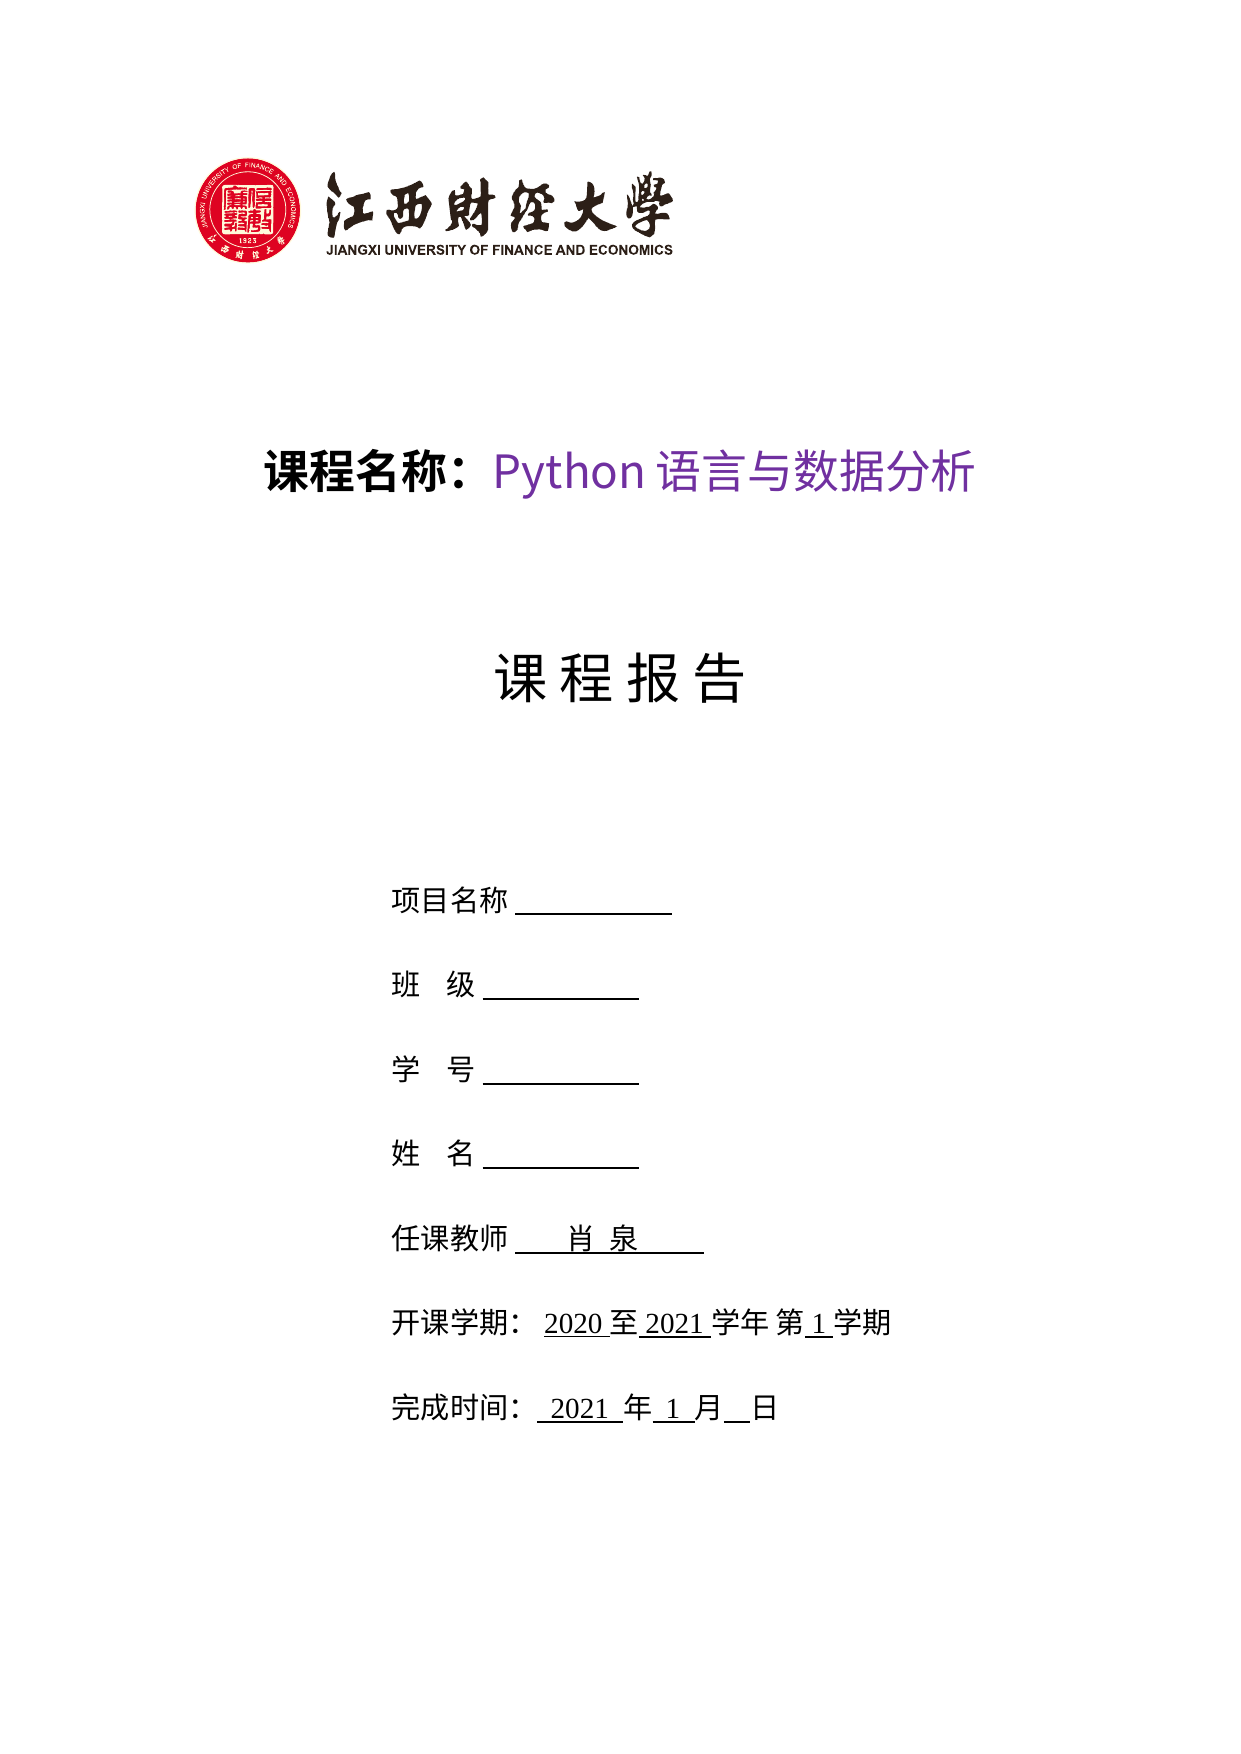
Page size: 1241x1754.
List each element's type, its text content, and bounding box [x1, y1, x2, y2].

text 开课学期： 2020 至 2021 学年 第 1 学期 [187, 1300, 1053, 1342]
text 项目名称 [187, 877, 1053, 919]
text 任课教师 肖 泉 [187, 1215, 1053, 1258]
text 学 号 [187, 1046, 1053, 1088]
text 完成时间： 2021 年 1 月 日 [187, 1384, 1053, 1427]
text 班 级 [187, 962, 1053, 1004]
text 课程名称：Python语言与数据分析 [187, 436, 1053, 502]
text 课 程 报 告 [187, 636, 1053, 714]
text 姓 名 [187, 1131, 1053, 1173]
